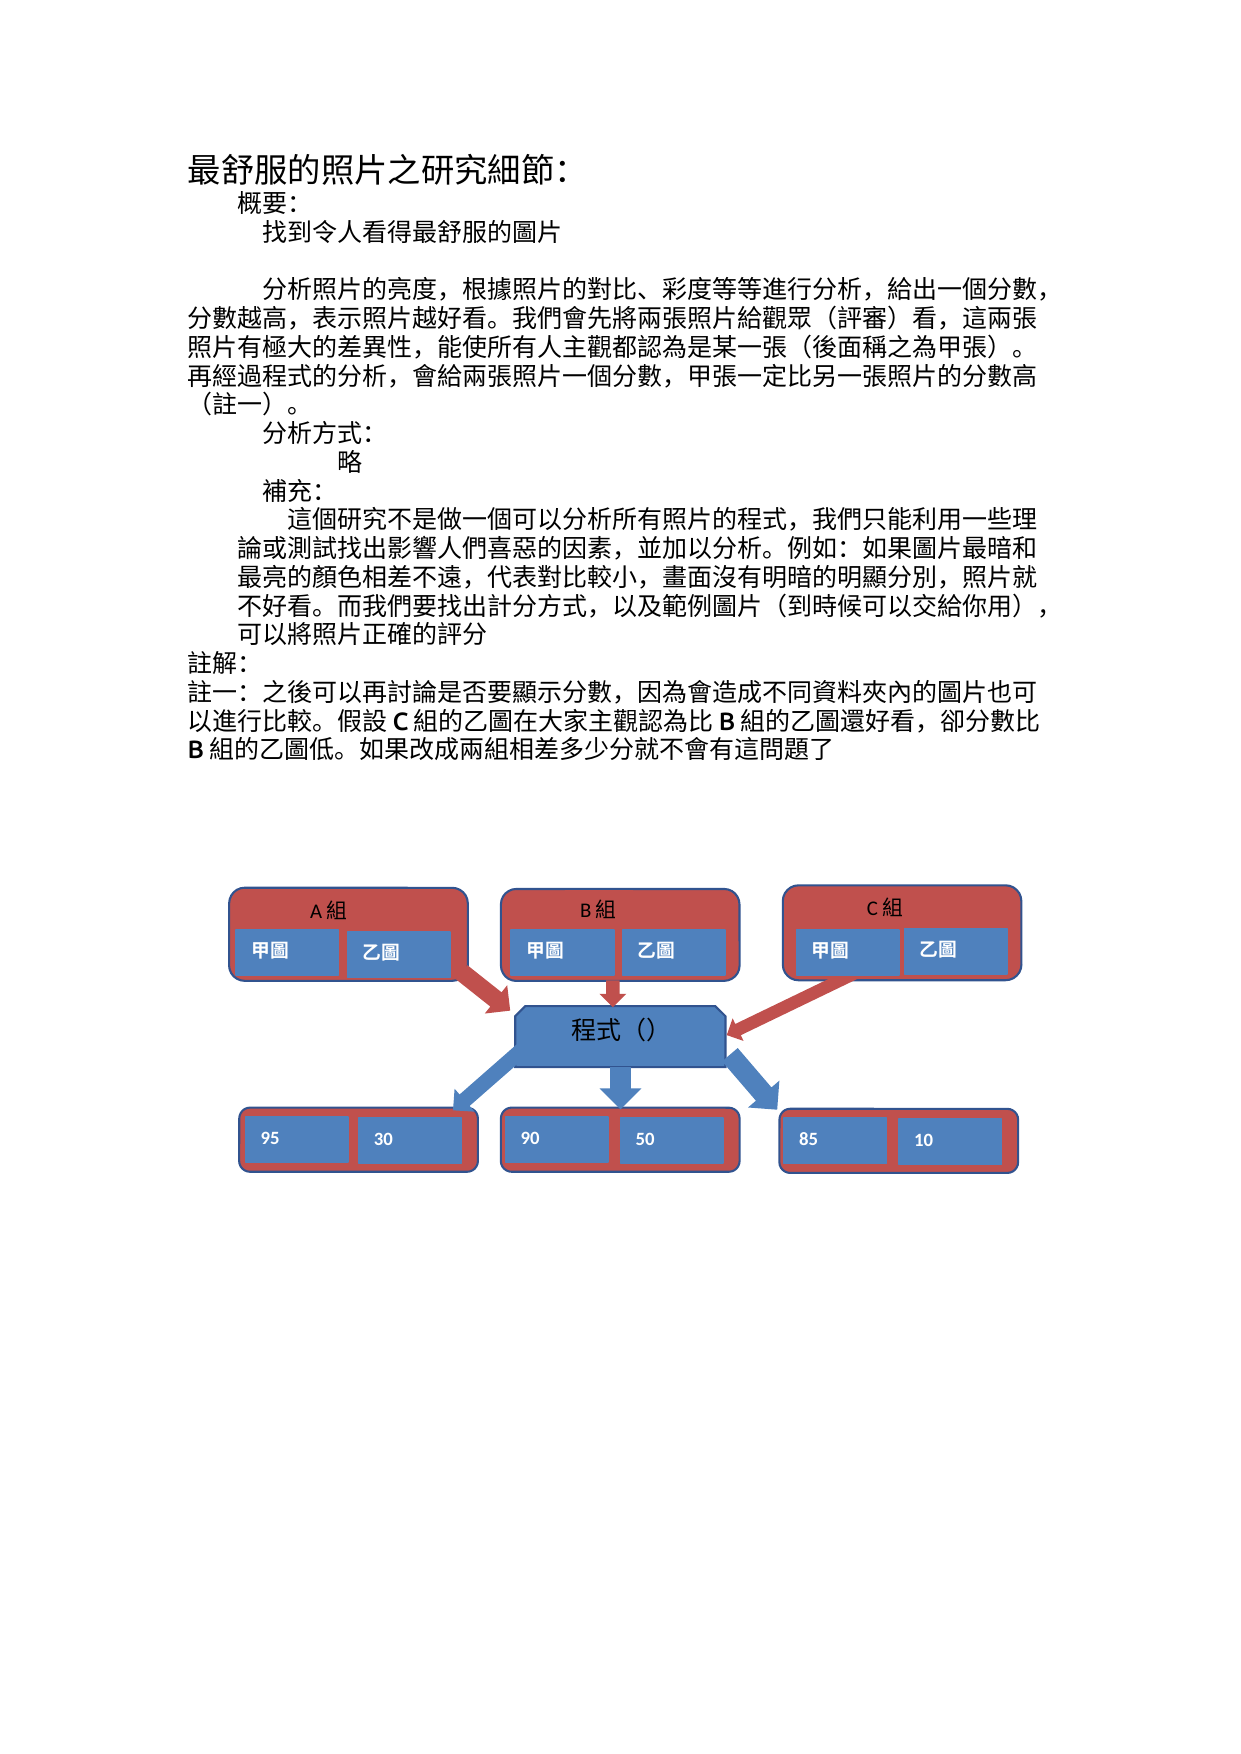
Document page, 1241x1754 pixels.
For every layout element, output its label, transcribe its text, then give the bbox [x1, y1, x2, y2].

text 概要： [187, 188, 1053, 217]
text 補充： [187, 476, 1053, 504]
text 註一：之後可以再討論是否要顯示分數，因為會造成不同資料夾內的圖片也可以進行比較。假設C組的乙圖在大家主觀認為比B組的乙圖還好看，卻分數比B組的乙圖低。如果改成兩組相差多少分就不會有這問題了 [187, 677, 1053, 763]
text 略 [187, 447, 1053, 476]
text 分析方式： [187, 418, 1053, 447]
text 找到令人看得最舒服的圖片 [187, 217, 1053, 246]
text 分析照片的亮度，根據照片的對比、彩度等等進行分析，給出一個分數，分數越高，表示照片越好看。我們會先將兩張照片給觀眾（評審）看，這兩張照片有極大的差異性，能使所有人主觀都認為是某一張（後面稱之為甲張）。再經過程式的分析，會給兩張照片一個分數，甲張一定比另一張照片的分數高（註一）。 [187, 274, 1053, 418]
text 註解： [187, 648, 1053, 677]
text 最舒服的照片之研究細節： [187, 150, 1053, 188]
text 這個研究不是做一個可以分析所有照片的程式，我們只能利用一些理論或測試找出影響人們喜惡的因素，並加以分析。例如：如果圖片最暗和最亮的顏色相差不遠，代表對比較小，畫面沒有明暗的明顯分別，照片就不好看。而我們要找出計分方式，以及範例圖片（到時候可以交給你用），可以將照片正確的評分 [237, 504, 1053, 648]
